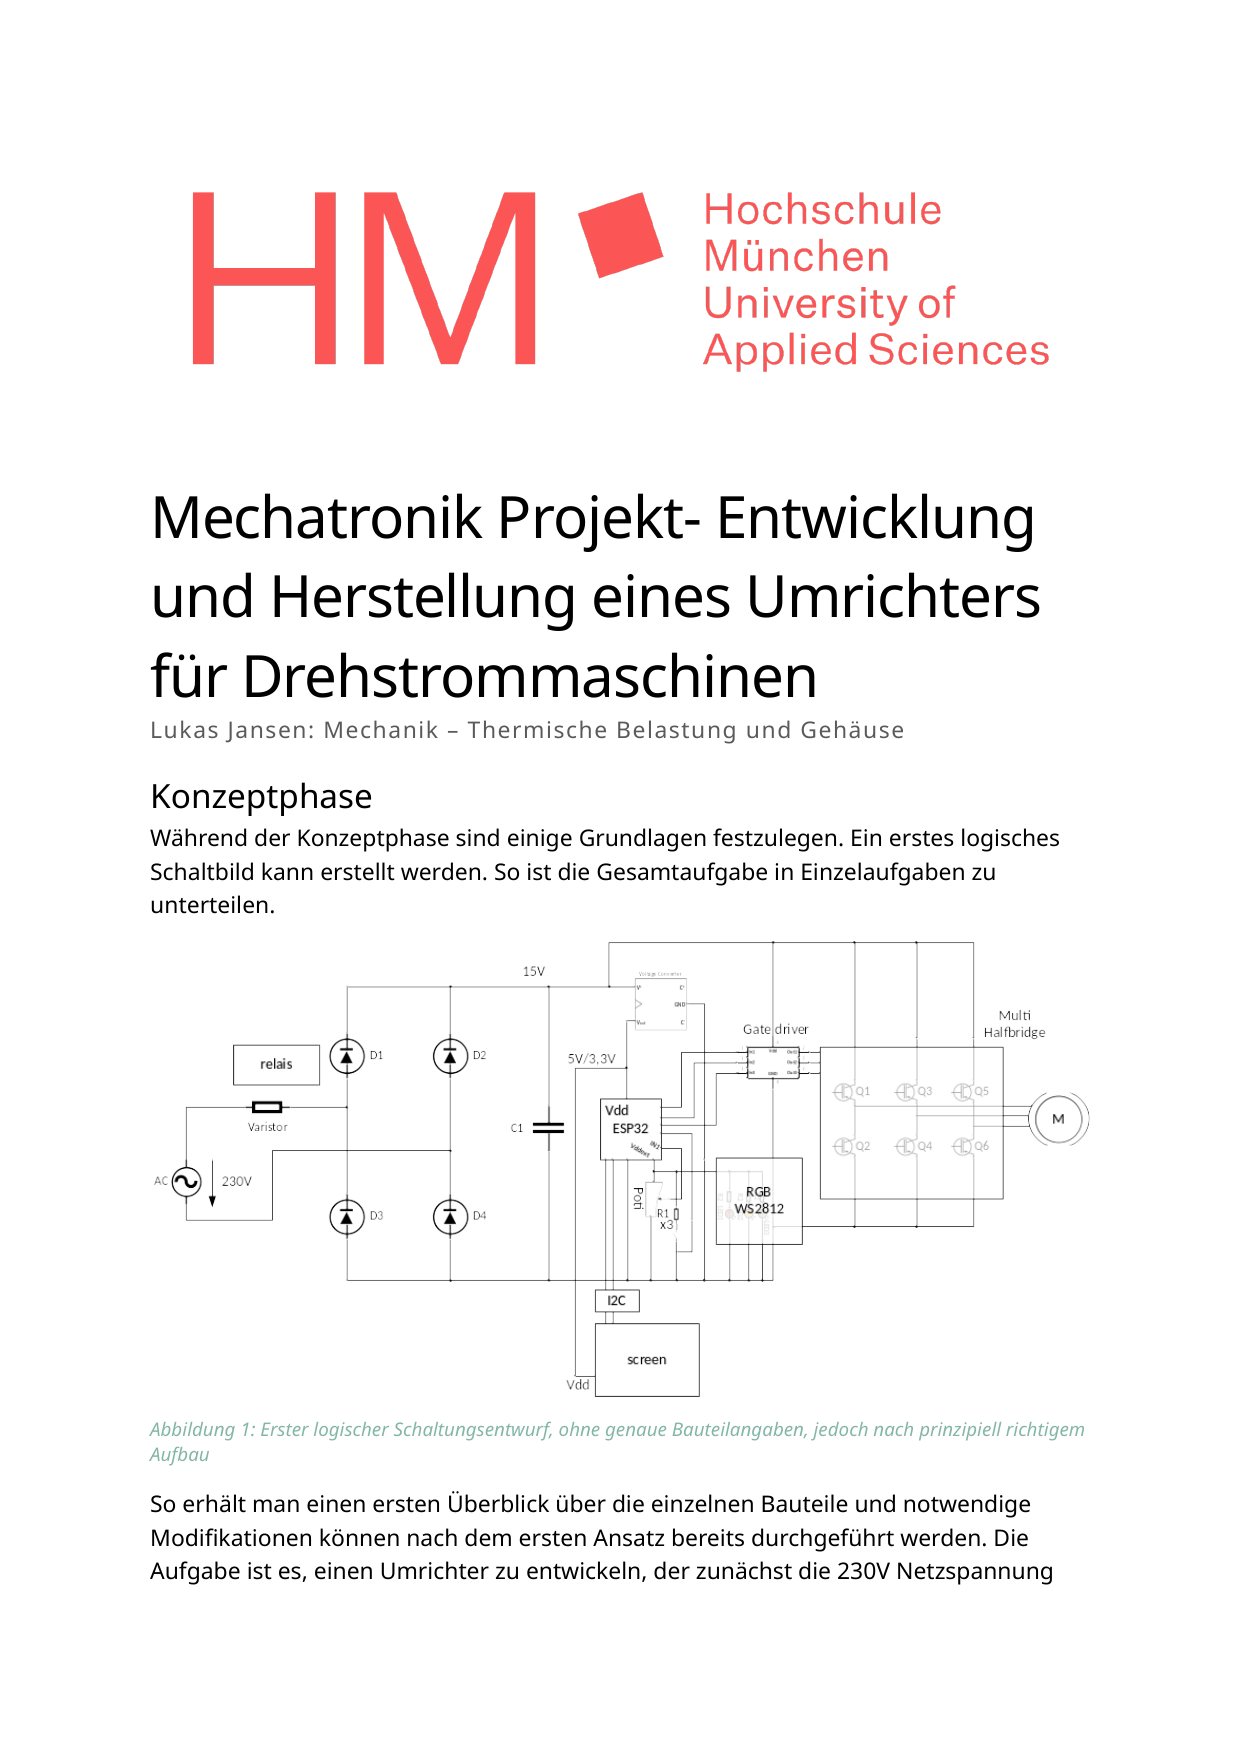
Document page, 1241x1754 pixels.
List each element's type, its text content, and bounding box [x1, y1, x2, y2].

subtitle Lukas Jansen: Mechanik – Thermische Belastung und Gehäuse [150, 714, 1090, 745]
text Während der Konzeptphase sind einige Grundlagen festzulegen. Ein erstes logisches Schaltbild kann erstellt werden. So ist die Gesamtaufgabe in Einzelaufgaben zu unterteilen. [150, 822, 1090, 921]
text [150, 1488, 1090, 1587]
picture [150, 150, 1091, 407]
text Abbildung 1: Erster logischer Schaltungsentwurf, ohne genaue Bauteilangaben, jedoch nach prinzipiell richtigem Aufbau [150, 1416, 1090, 1467]
title Mechatronik Projekt- Entwicklung und Herstellung eines Umrichters für Drehstrommaschinen [150, 476, 1090, 714]
text Konzeptphase [150, 773, 1090, 818]
